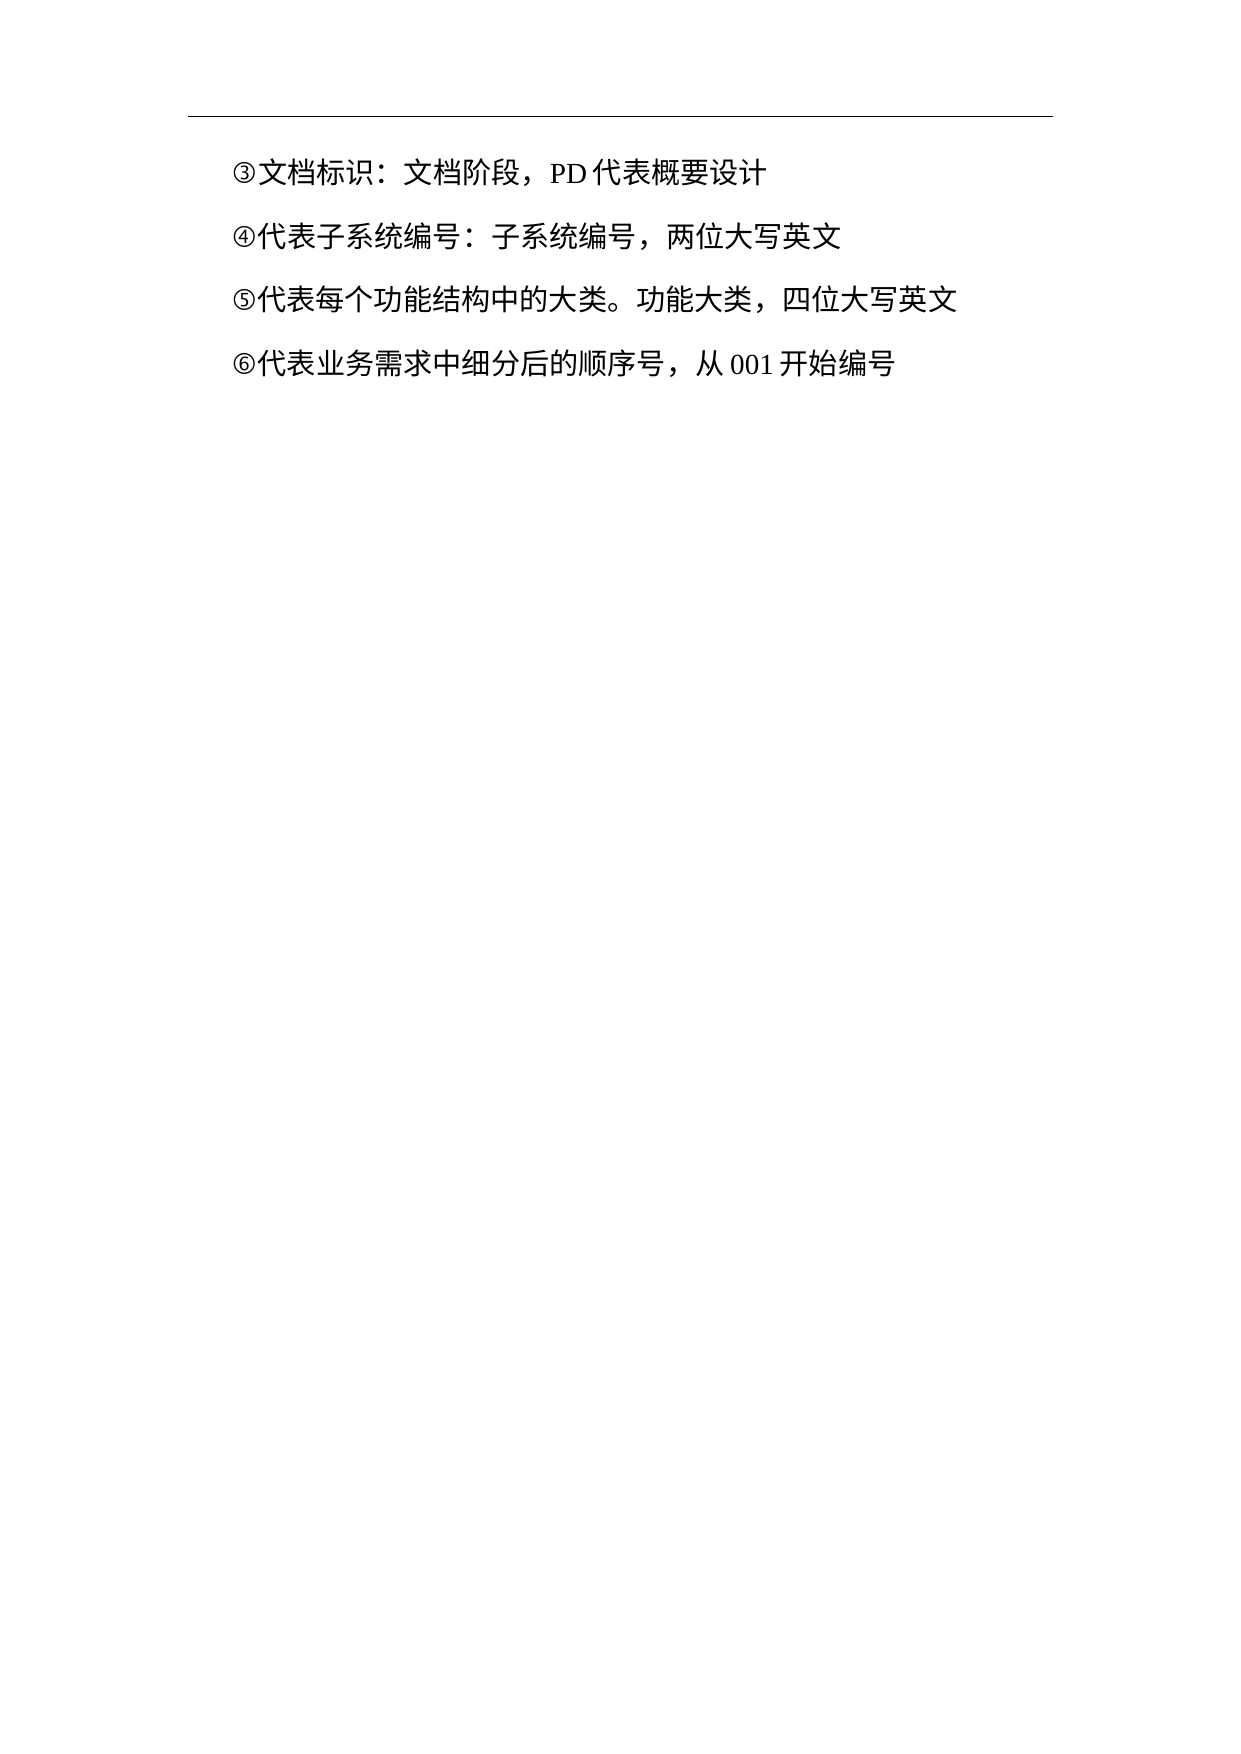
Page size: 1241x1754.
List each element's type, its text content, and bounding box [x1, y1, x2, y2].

text 文档标识：文档阶段，PD代表概要设计 [187, 150, 1053, 192]
text 代表业务需求中细分后的顺序号，从001开始编号 [187, 340, 1053, 383]
text 代表子系统编号：子系统编号，两位大写英文 [187, 213, 1053, 256]
text 代表每个功能结构中的大类。功能大类，四位大写英文 [187, 277, 1053, 319]
